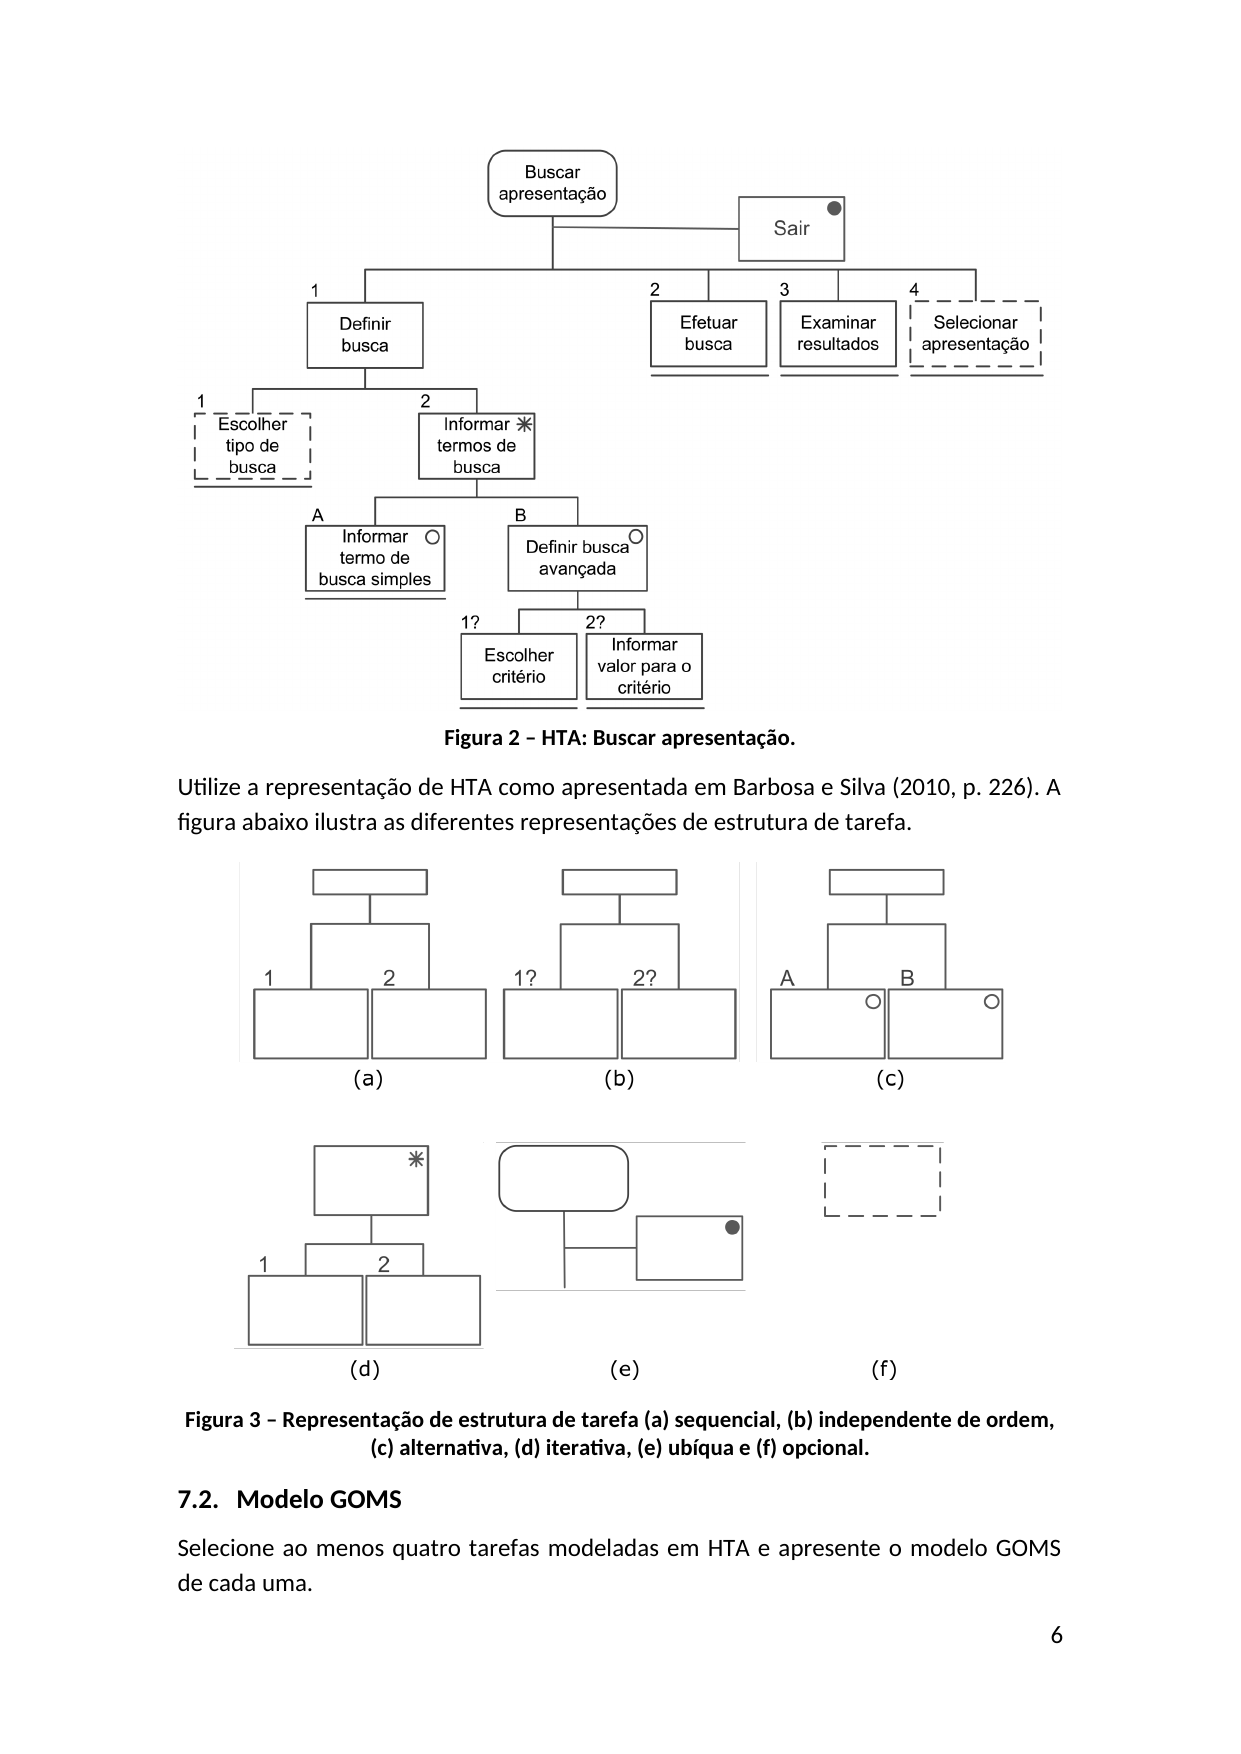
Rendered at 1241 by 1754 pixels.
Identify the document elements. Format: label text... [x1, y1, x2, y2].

subtitle Modelo GOMS [177, 1482, 1063, 1515]
text Figura 2 – HTA: Buscar apresentação. [177, 723, 1063, 751]
text Figura 3 – Representação de estrutura de tarefa (a) sequencial, (b) independente de ordem, (c) alternativa, (d) iterativa, (e) ubíqua e (f) opcional. [177, 1405, 1063, 1461]
picture [177, 147, 1062, 711]
text Utilize a representação de HTA como apresentada em Barbosa e Silva (2010, p. 226). A figura abaixo ilustra as diferentes representações de estrutura de tarefa. [177, 772, 1063, 837]
picture [234, 862, 1006, 1380]
text Selecione ao menos quatro tarefas modeladas em HTA e apresente o modelo GOMS de cada uma. [177, 1532, 1063, 1598]
